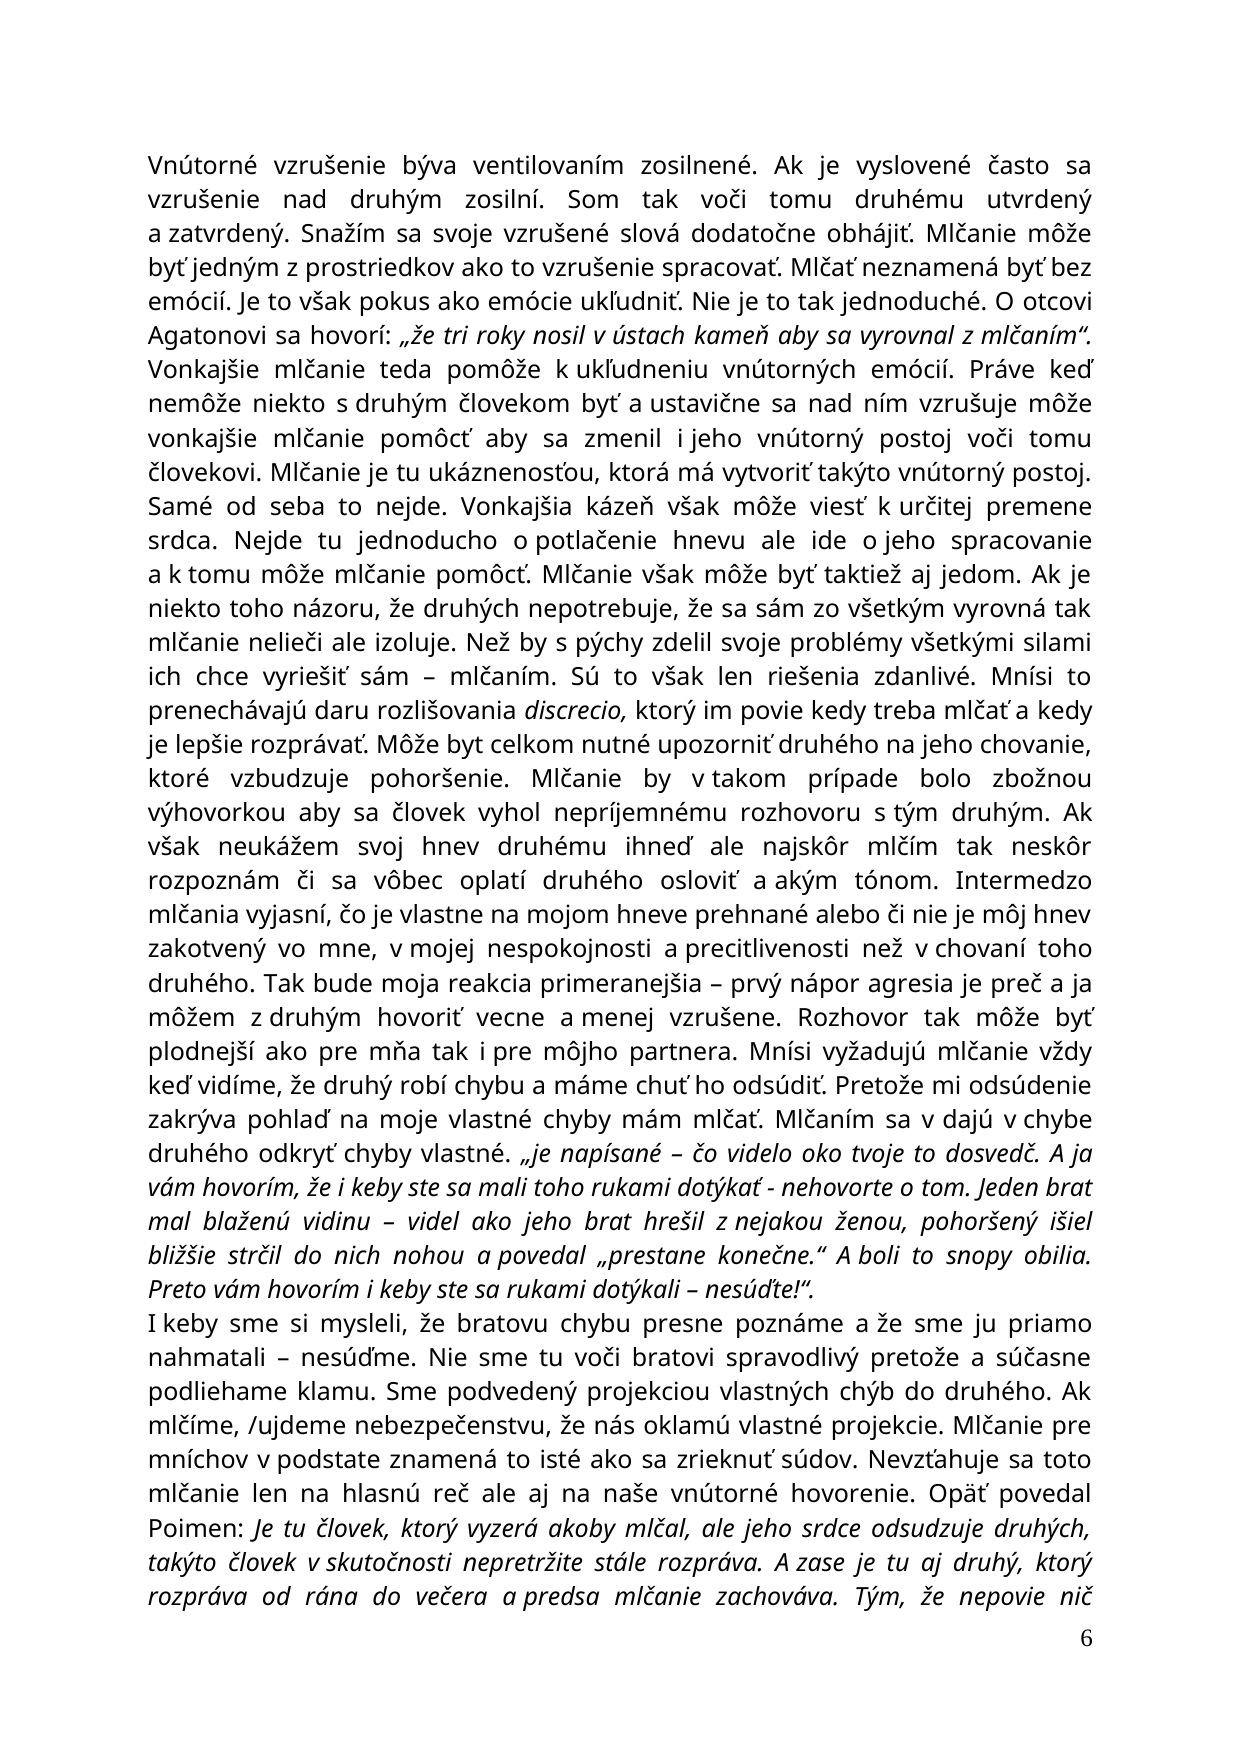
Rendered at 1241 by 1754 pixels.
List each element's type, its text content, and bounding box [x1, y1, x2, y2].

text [148, 1306, 1093, 1612]
text Vnútorné vzrušenie býva ventilovaním zosilnené. Ak je vyslovené často sa vzrušenie nad druhým zosilní. Som tak voči tomu druhému utvrdený a zatvrdený. Snažím sa svoje vzrušené slová dodatočne obhájiť. Mlčanie môže byť jedným z prostriedkov ako to vzrušenie spracovať. Mlčať neznamená byť bez emócií. Je to však pokus ako emócie ukľudniť. Nie je to tak jednoduché. O otcovi Agatonovi sa hovorí: „že tri roky nosil v ústach kameň aby sa vyrovnal z mlčaním“. Vonkajšie mlčanie teda pomôže k ukľudneniu vnútorných emócií. Práve keď nemôže niekto s druhým človekom byť a ustavične sa nad ním vzrušuje môže vonkajšie mlčanie pomôcť aby sa zmenil i jeho vnútorný postoj voči tomu človekovi. Mlčanie je tu ukáznenosťou, ktorá má vytvoriť takýto vnútorný postoj. Samé od seba to nejde. Vonkajšia kázeň však môže viesť k určitej premene srdca. Nejde tu jednoducho o potlačenie hnevu ale ide o jeho spracovanie a k tomu môže mlčanie pomôcť. Mlčanie však môže byť taktiež aj jedom. Ak je niekto toho názoru, že druhých nepotrebuje, že sa sám zo všetkým vyrovná tak mlčanie nelieči ale izoluje. Než by s pýchy zdelil svoje problémy všetkými silami ich chce vyriešiť sám – mlčaním. Sú to však len riešenia zdanlivé. Mnísi to prenechávajú daru rozlišovania discrecio, ktorý im povie kedy treba mlčať a kedy je lepšie rozprávať. Môže byt celkom nutné upozorniť druhého na jeho chovanie, ktoré vzbudzuje pohoršenie. Mlčanie by v takom prípade bolo zbožnou výhovorkou aby sa človek vyhol nepríjemnému rozhovoru s tým druhým. Ak však neukážem svoj hnev druhému ihneď ale najskôr mlčím tak neskôr rozpoznám či sa vôbec oplatí druhého osloviť a akým tónom. Intermedzo mlčania vyjasní, čo je vlastne na mojom hneve prehnané alebo či nie je môj hnev zakotvený vo mne, v mojej nespokojnosti a precitlivenosti než v chovaní toho druhého. Tak bude moja reakcia primeranejšia – prvý nápor agresia je preč a ja môžem z druhým hovoriť vecne a menej vzrušene. Rozhovor tak môže byť plodnejší ako pre mňa tak i pre môjho partnera. Mnísi vyžadujú mlčanie vždy keď vidíme, že druhý robí chybu a máme chuť ho odsúdiť. Pretože mi odsúdenie zakrýva pohlaď na moje vlastné chyby mám mlčať. Mlčaním sa v dajú v chybe druhého odkryť chyby vlastné. „je napísané – čo videlo oko tvoje to dosvedč. A ja vám hovorím, že i keby ste sa mali toho rukami dotýkať - nehovorte o tom. Jeden brat mal blaženú vidinu – videl ako jeho brat hrešil z nejakou ženou, pohoršený išiel bližšie strčil do nich nohou a povedal „prestane konečne.“ A boli to snopy obilia. Preto vám hovorím i keby ste sa rukami dotýkali – nesúďte!“. [148, 148, 1093, 1306]
